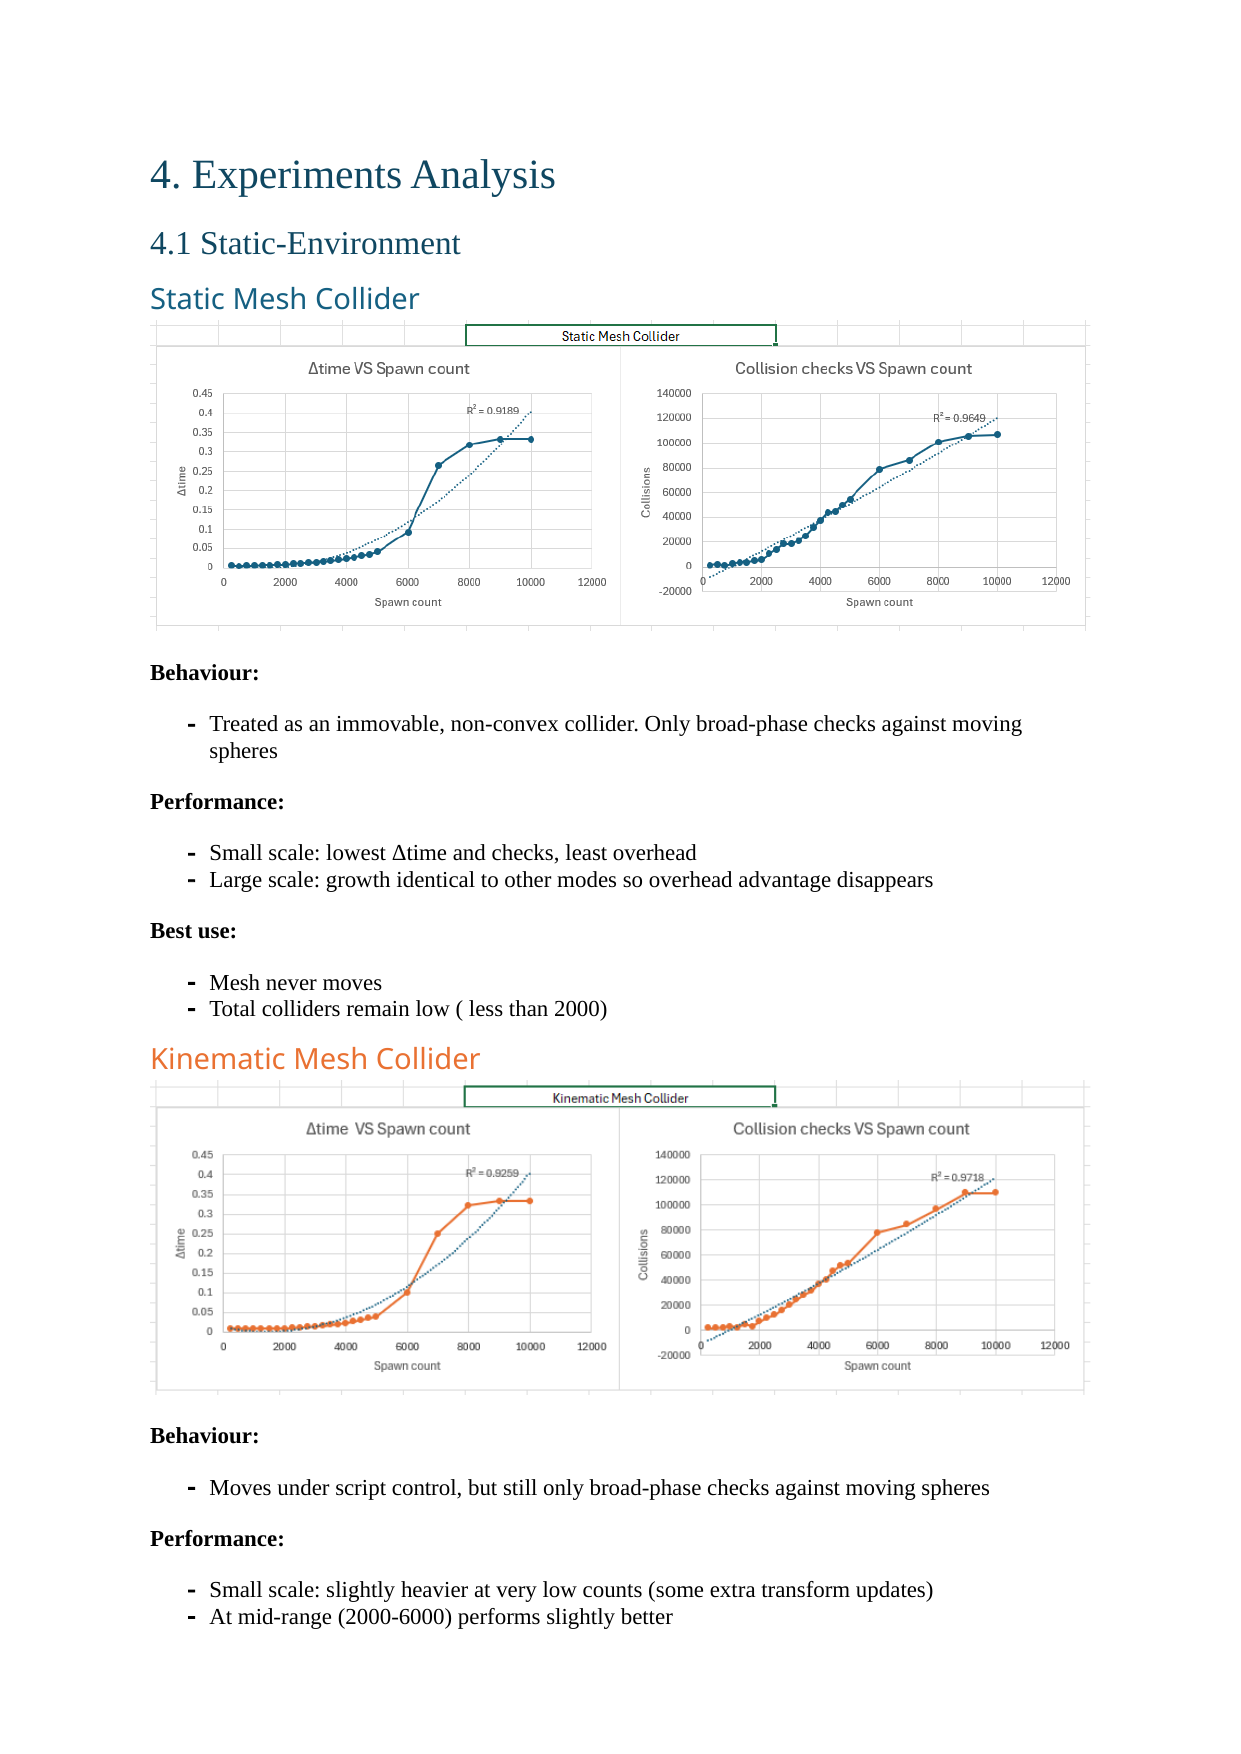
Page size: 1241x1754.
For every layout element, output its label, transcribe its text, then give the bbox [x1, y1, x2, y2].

list Mesh never moves [187, 968, 1090, 995]
picture [150, 1080, 1091, 1395]
picture [150, 320, 1091, 631]
subtitle 4.1 Static-Environment [150, 223, 1090, 261]
subtitle Static Mesh Collider [150, 278, 1090, 320]
list At mid-range (2000-6000) performs slightly better [187, 1603, 1090, 1629]
list Small scale: slightly heavier at very low counts (some extra transform updates) [187, 1576, 1090, 1603]
list Small scale: lowest Δtime and checks, least overhead [187, 839, 1090, 866]
list Total colliders remain low ( less than 2000) [187, 995, 1090, 1021]
text Behaviour: [150, 659, 1090, 685]
text Performance: [150, 1525, 1090, 1551]
list Large scale: growth identical to other modes so overhead advantage disappears [187, 866, 1090, 892]
list Treated as an immovable, non-convex collider. Only broad-phase checks against moving spheres [187, 710, 1090, 763]
text Performance: [150, 788, 1090, 814]
text Best use: [150, 917, 1090, 943]
list Moves under script control, but still only broad-phase checks against moving spheres [187, 1474, 1090, 1500]
text Behaviour: [150, 1422, 1090, 1449]
subtitle 4. Experiments Analysis [150, 150, 1090, 198]
subtitle Kinematic Mesh Collider [150, 1038, 1090, 1080]
